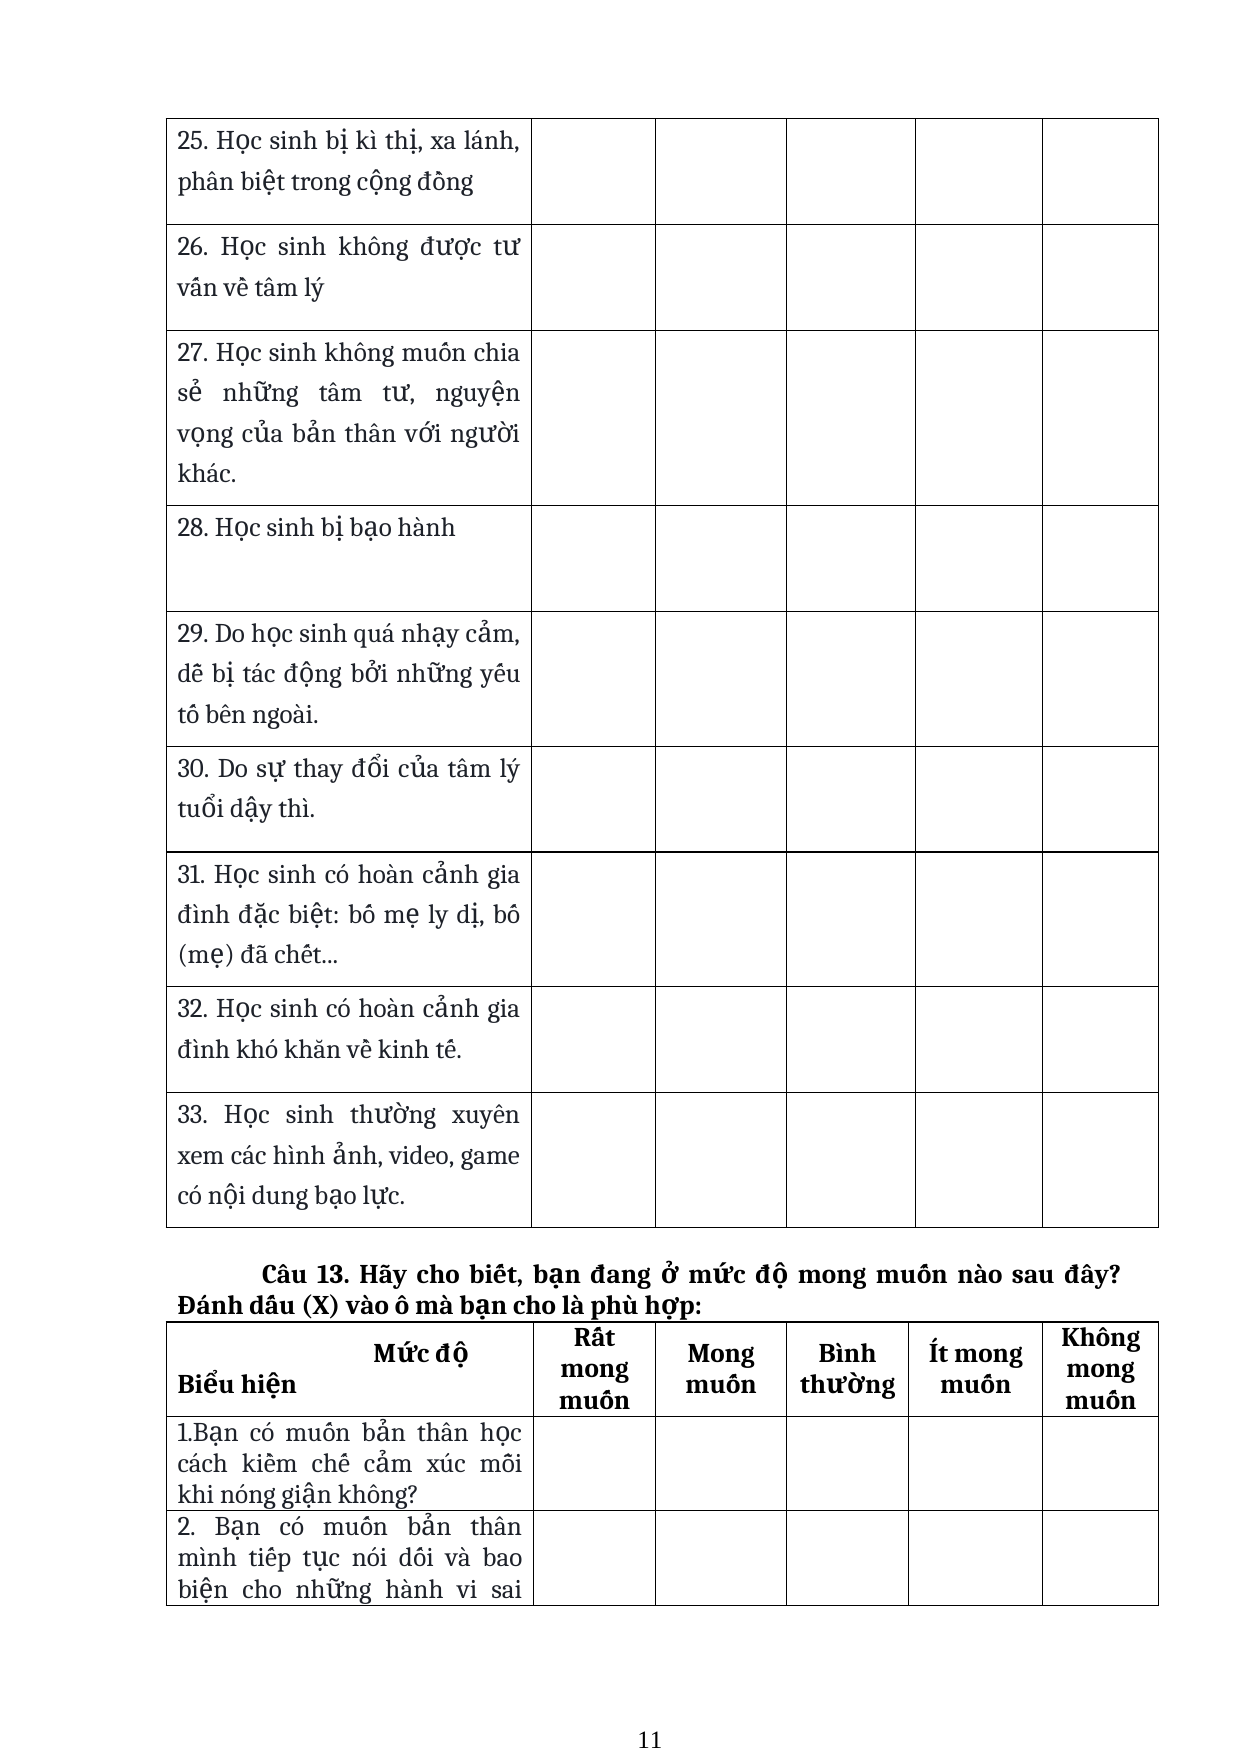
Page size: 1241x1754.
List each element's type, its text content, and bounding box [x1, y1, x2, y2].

table_cell [787, 747, 915, 851]
table_cell [532, 119, 655, 224]
table_cell [1043, 225, 1158, 330]
table_cell [916, 225, 1042, 330]
table_cell 26. Học sinh không được tư vấn về tâm lý [167, 225, 531, 330]
table_cell [1043, 331, 1158, 505]
table_cell [787, 119, 915, 224]
table_cell [787, 987, 915, 1092]
text Câu 13. Hãy cho biết, bạn đang ở mức độ mong muốn nào sau đây? Đánh dấu (X) vào ô mà bạn cho là phù hợp: [177, 1259, 1122, 1321]
table_header Rất mong muốn [534, 1323, 655, 1416]
table_cell [916, 747, 1042, 851]
table_cell 29. Do học sinh quá nhạy cảm, dễ bị tác động bởi những yếu tố bên ngoài. [167, 612, 531, 746]
table_cell [532, 612, 655, 746]
table_cell [1043, 1511, 1158, 1605]
table_header Mức độ Biểu hiện [167, 1323, 533, 1416]
table_cell [532, 225, 655, 330]
table_cell [1043, 119, 1158, 224]
table_cell [1043, 987, 1158, 1092]
table_cell [916, 506, 1042, 611]
table_cell [916, 119, 1042, 224]
table_cell [656, 331, 786, 505]
table_cell [534, 1417, 655, 1510]
table_cell [532, 853, 655, 986]
table_cell [916, 853, 1042, 986]
table_cell [787, 1093, 915, 1227]
table_cell [656, 119, 786, 224]
table_cell 27. Học sinh không muốn chia sẻ những tâm tư, nguyện vọng của bản thân với người khác. [167, 331, 531, 505]
table_cell [656, 225, 786, 330]
table_header Mong muốn [656, 1323, 786, 1416]
table_cell [787, 853, 915, 986]
table_cell [656, 853, 786, 986]
table_cell [1043, 1093, 1158, 1227]
table_cell [656, 612, 786, 746]
table_cell [532, 987, 655, 1092]
table_cell 31. Học sinh có hoàn cảnh gia đình đặc biệt: bố mẹ ly dị, bố (mẹ) đã chết... [167, 853, 531, 986]
table_cell [787, 225, 915, 330]
table_cell [532, 1093, 655, 1227]
table_cell 32. Học sinh có hoàn cảnh gia đình khó khăn về kinh tế. [167, 987, 531, 1092]
table_cell [787, 506, 915, 611]
table_cell [1043, 747, 1158, 851]
table_cell [1043, 612, 1158, 746]
table_cell [916, 987, 1042, 1092]
table_header Không mong muốn [1043, 1323, 1158, 1416]
table_cell [916, 1093, 1042, 1227]
table_cell [909, 1511, 1042, 1605]
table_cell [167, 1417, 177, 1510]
table_cell [787, 1417, 908, 1510]
table_cell [656, 987, 786, 1092]
table_cell [787, 1511, 908, 1605]
table_header Ít mong muốn [909, 1323, 1042, 1416]
table_cell 28. Học sinh bị bạo hành [167, 506, 531, 611]
table_cell [532, 331, 655, 505]
table_cell [916, 331, 1042, 505]
table_cell [916, 612, 1042, 746]
table_cell [656, 1511, 786, 1605]
table_cell [1043, 506, 1158, 611]
table_cell [656, 506, 786, 611]
table_cell [1043, 853, 1158, 986]
table_cell 2. Bạn có muốn bản thân mình tiếp tục nói dối và bao biện cho những hành vi sai trái của bản thân với cha mẹ không? [167, 1511, 533, 1605]
table_cell [534, 1511, 655, 1605]
table_cell [532, 506, 655, 611]
table_cell 33. Học sinh thường xuyên xem các hình ảnh, video, game có nội dung bạo lực. [167, 1093, 531, 1227]
table_cell 30. Do sự thay đổi của tâm lý tuổi dậy thì. [167, 747, 531, 851]
table_cell [787, 331, 915, 505]
table_cell [1043, 1417, 1158, 1510]
table_cell [787, 612, 915, 746]
table_header Bình thường [787, 1323, 908, 1416]
table_cell [656, 1093, 786, 1227]
table_cell 25. Học sinh bị kì thị, xa lánh, phân biệt trong cộng đồng [167, 119, 531, 224]
table_cell [909, 1417, 1042, 1510]
table_cell [656, 1417, 786, 1510]
table_cell [656, 747, 786, 851]
table_cell [532, 747, 655, 851]
table_cell 1.Bạn có muốn bản thân học cách kiềm chế cảm xúc mỗi khi nóng giận không? [419, 1417, 533, 1510]
